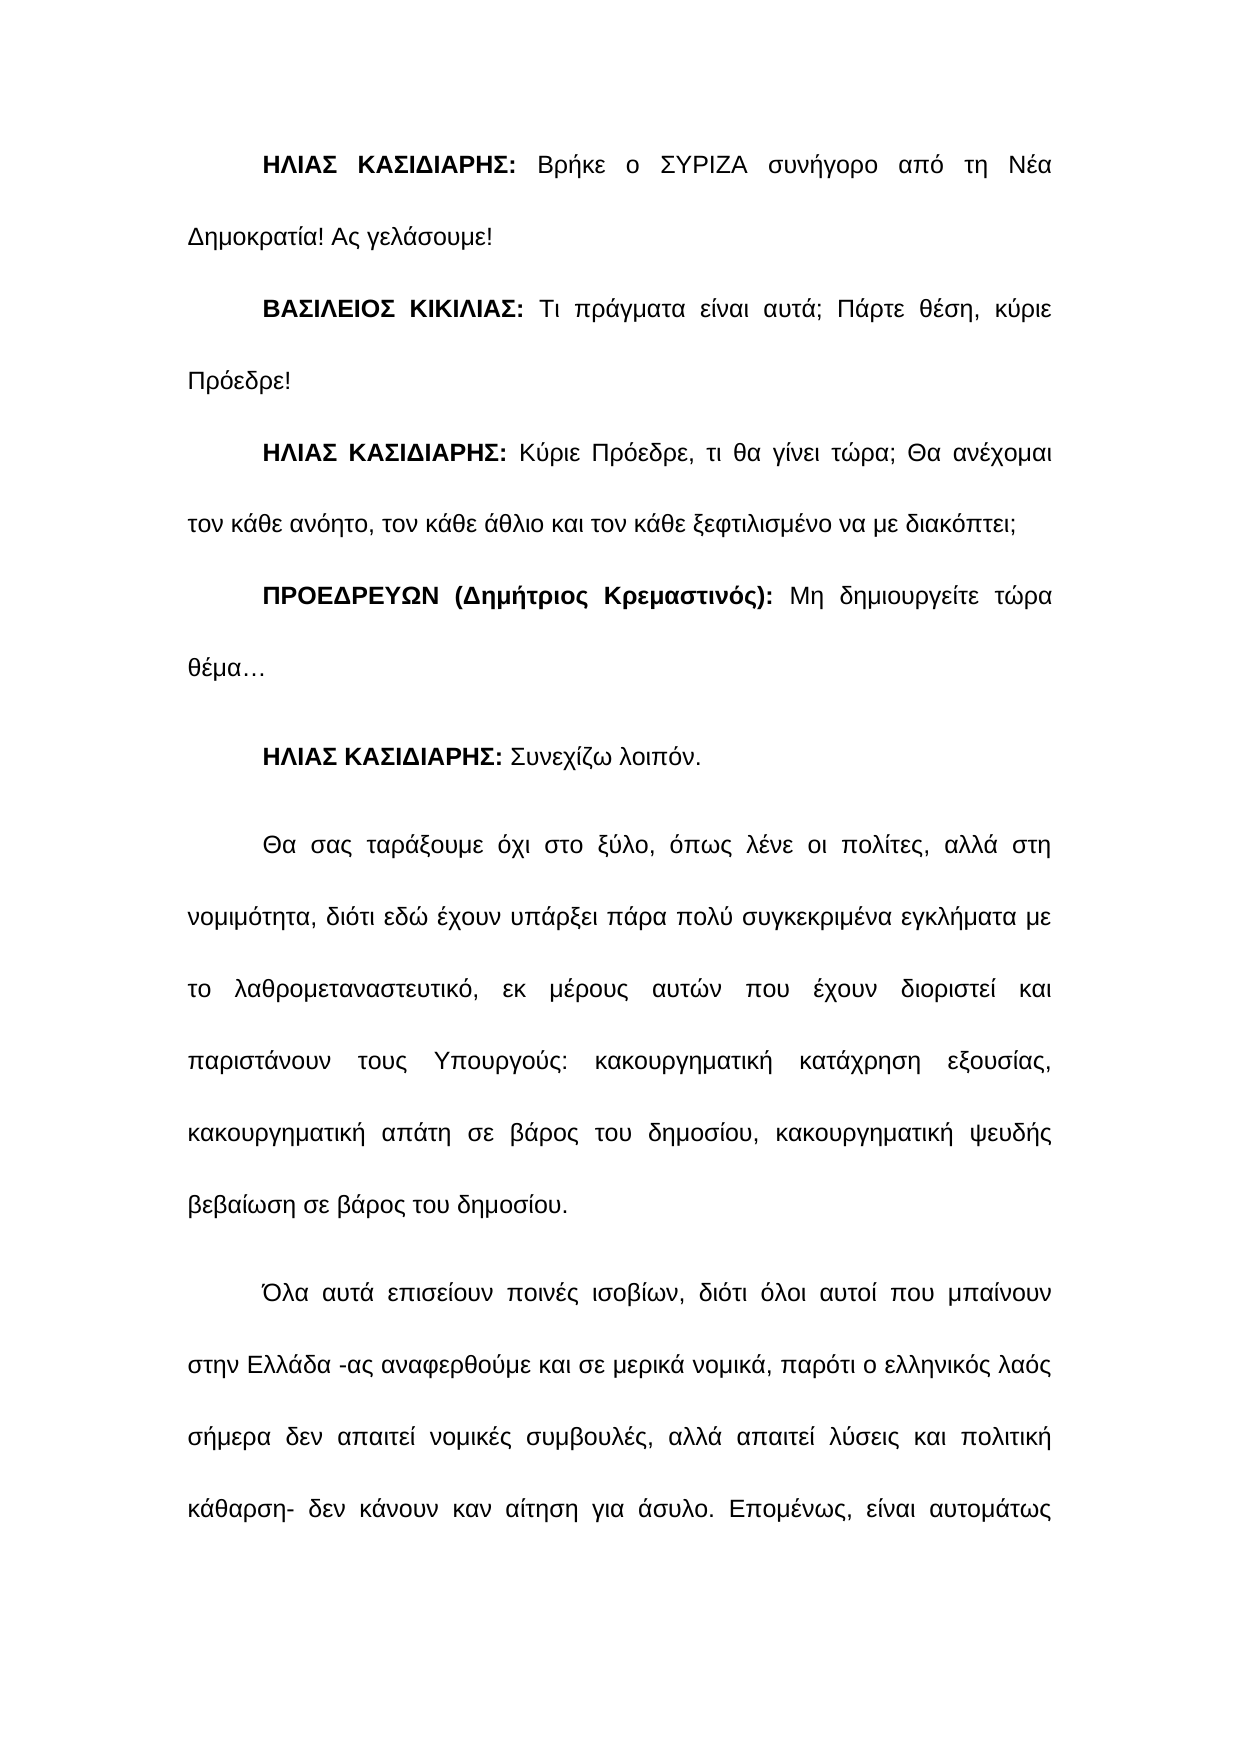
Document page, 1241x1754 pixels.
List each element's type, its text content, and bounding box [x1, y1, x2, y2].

text ΗΛΙΑΣ ΚΑΣΙΔΙΑΡΗΣ: Βρήκε ο ΣΥΡΙΖΑ συνήγορο από τη Νέα Δημοκρατία! Ας γελάσουμε! [187, 150, 1053, 251]
text Θα σας ταράξουμε όχι στο ξύλο, όπως λένε οι πολίτες, αλλά στη νομιμότητα, διότι εδώ έχουν υπάρξει πάρα πολύ συγκεκριμένα εγκλήματα με το λαθρομεταναστευτικό, εκ μέρους αυτών που έχουν διοριστεί και παριστάνουν τους Υπουργούς: κακουργηματική κατάχρηση εξουσίας, κακουργηματική απάτη σε βάρος του δημοσίου, κακουργηματική ψευδής βεβαίωση σε βάρος του δημοσίου. [187, 830, 1053, 1218]
text ΒΑΣΙΛΕΙΟΣ ΚΙΚΙΛΙΑΣ: Τι πράγματα είναι αυτά; Πάρτε θέση, κύριε Πρόεδρε! [187, 294, 1053, 394]
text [187, 1278, 1053, 1522]
text ΠΡΟΕΔΡΕΥΩΝ (Δημήτριος Κρεμαστινός): Μη δημιουργείτε τώρα θέμα… [187, 581, 1053, 682]
text ΗΛΙΑΣ ΚΑΣΙΔΙΑΡΗΣ: Συνεχίζω λοιπόν. [187, 742, 1053, 770]
text ΗΛΙΑΣ ΚΑΣΙΔΙΑΡΗΣ: Κύριε Πρόεδρε, τι θα γίνει τώρα; Θα ανέχομαι τον κάθε ανόητο, τον κάθε άθλιο και τον κάθε ξεφτιλισμένο να με διακόπτει; [187, 437, 1053, 538]
